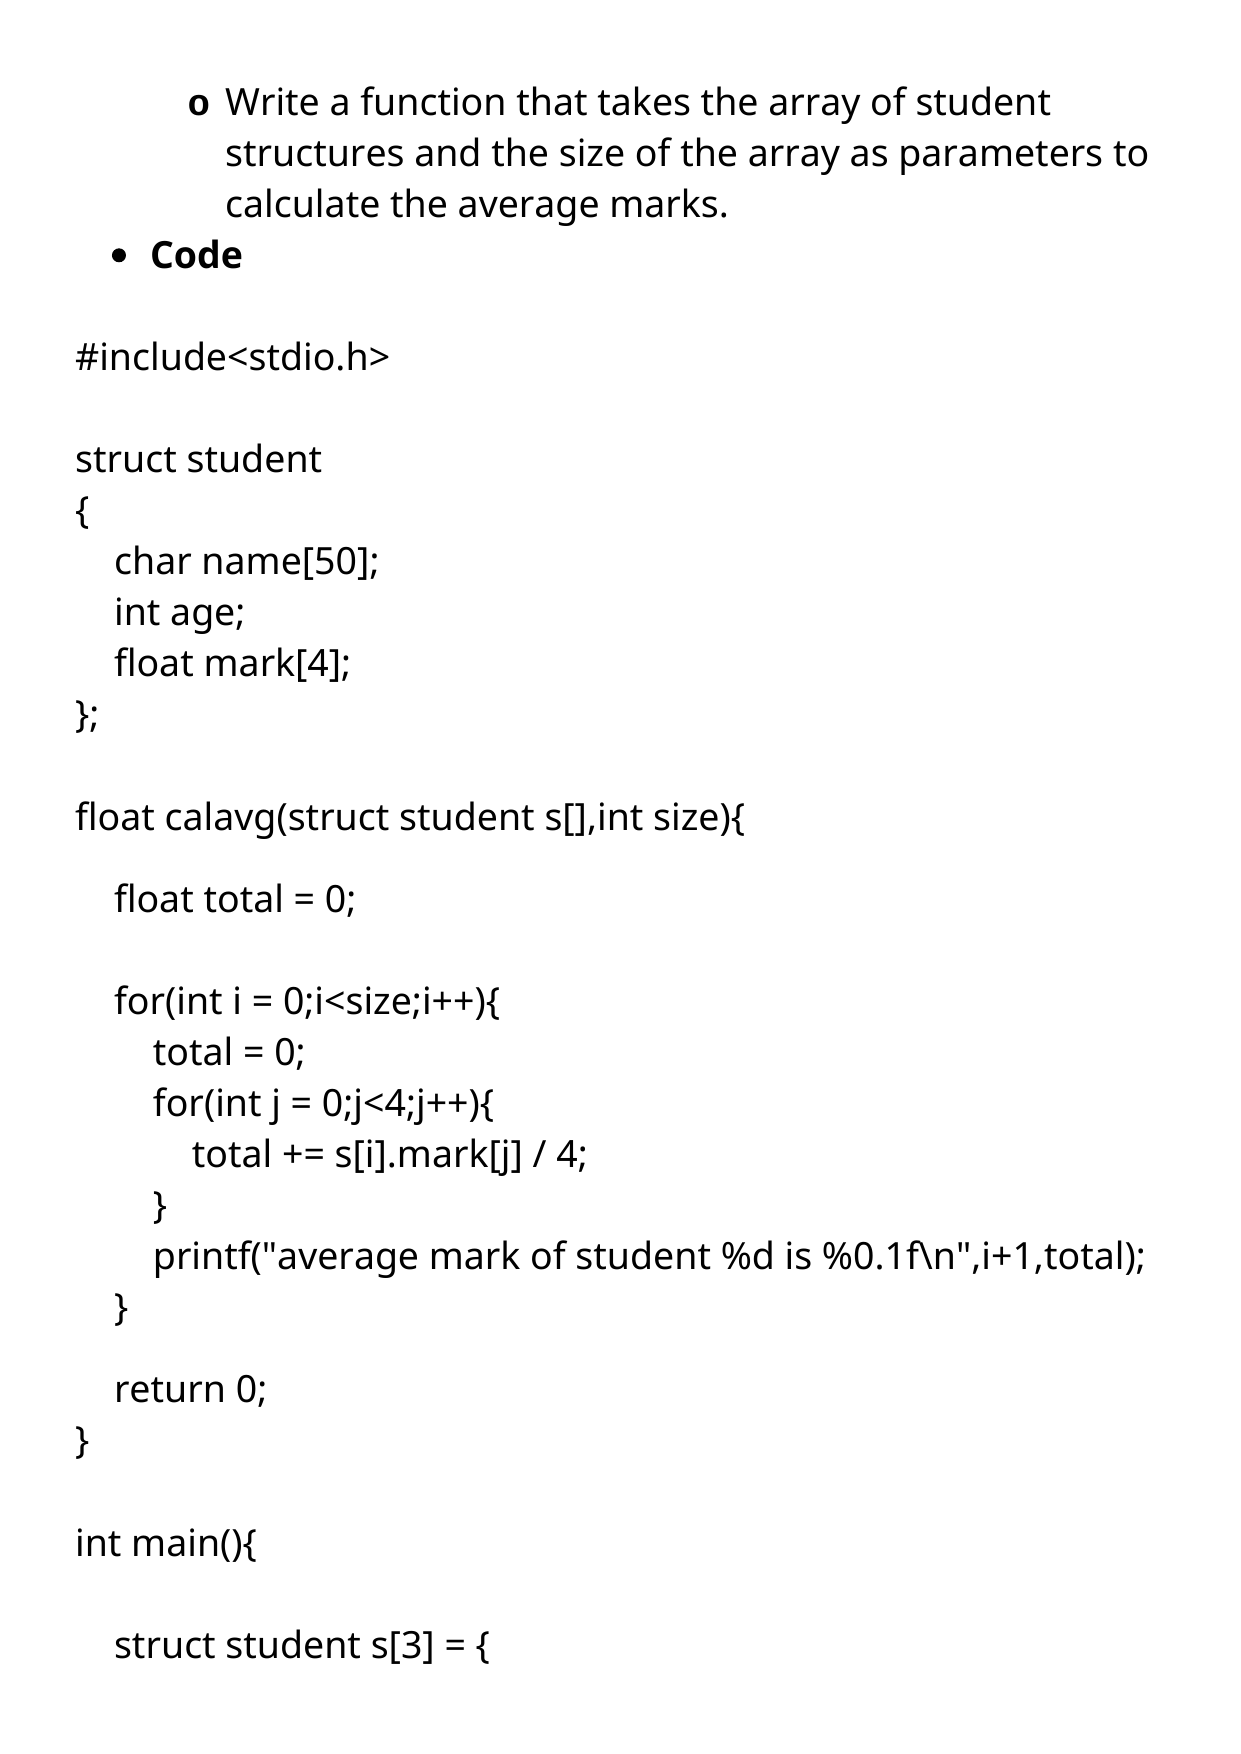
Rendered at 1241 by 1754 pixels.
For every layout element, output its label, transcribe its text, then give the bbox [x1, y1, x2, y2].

text total = 0; [75, 1025, 1165, 1076]
text #include<stdio.h> [75, 331, 1165, 382]
text int main(){ [75, 1516, 1165, 1567]
text float calavg(struct student s[],int size){ [75, 790, 1165, 841]
text struct student [75, 433, 1165, 484]
list Write a function that takes the array of student structures and the size of the array as parameters to calculate the average marks. [187, 75, 1165, 228]
text total += s[i].mark[j] / 4; [75, 1127, 1165, 1178]
text char name[50]; [75, 535, 1165, 586]
text float mark[4]; [75, 637, 1165, 688]
text printf("average mark of student %d is %0.1f\n",i+1,total); [75, 1229, 1165, 1281]
text } [75, 1178, 1165, 1229]
text int age; [75, 586, 1165, 637]
text float total = 0; [75, 872, 1165, 923]
text } [75, 1281, 1165, 1332]
list Code [112, 228, 1165, 279]
text for(int i = 0;i<size;i++){ [75, 974, 1165, 1025]
text }; [75, 688, 1165, 739]
text return 0; [75, 1363, 1165, 1414]
text struct student s[3] = { [75, 1618, 1165, 1669]
text for(int j = 0;j<4;j++){ [75, 1076, 1165, 1127]
text } [75, 1414, 1165, 1465]
text { [75, 484, 1165, 535]
